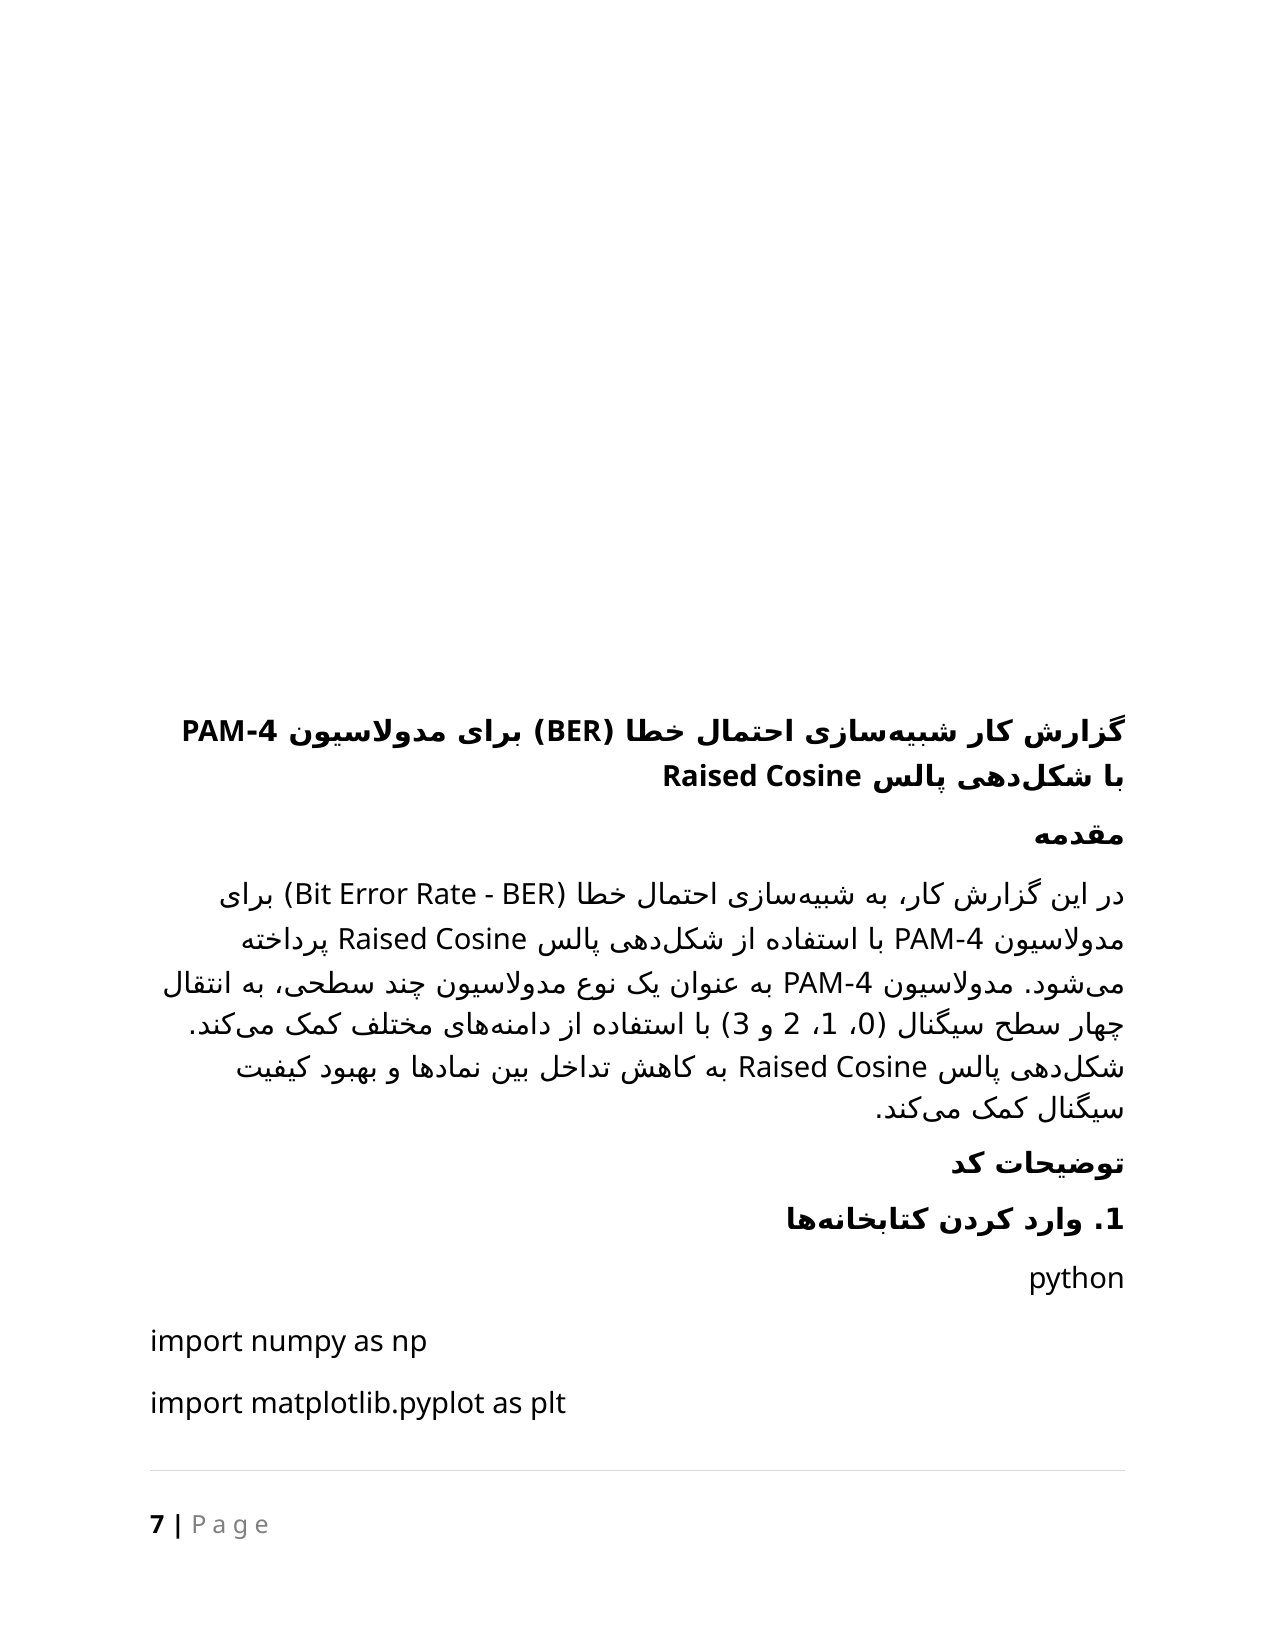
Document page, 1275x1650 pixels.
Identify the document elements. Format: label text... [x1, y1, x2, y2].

text python [150, 1258, 1125, 1297]
text مقدمه [150, 818, 1125, 852]
text در این گزارش کار، به شبیه‌سازی احتمال خطا (Bit Error Rate - BER) برای مدولاسیون 4-PAM با استفاده از شکل‌دهی پالس Raised Cosine پرداخته می‌شود. مدولاسیون 4-PAM به عنوان یک نوع مدولاسیون چند سطحی، به انتقال چهار سطح سیگنال (0، 1، 2 و 3) با استفاده از دامنه‌های مختلف کمک می‌کند. شکل‌دهی پالس Raised Cosine به کاهش تداخل بین نمادها و بهبود کیفیت سیگنال کمک می‌کند. [150, 873, 1125, 1125]
text 1. وارد کردن کتابخانه‌ها [150, 1202, 1125, 1236]
text import matplotlib.pyplot as plt [150, 1382, 1125, 1422]
text import numpy as np [150, 1320, 1125, 1360]
text توضیحات کد [150, 1147, 1125, 1181]
text گزارش کار شبیه‌سازی احتمال خطا (BER) برای مدولاسیون 4-PAM با شکل‌دهی پالس Raised Cosine [150, 711, 1125, 795]
